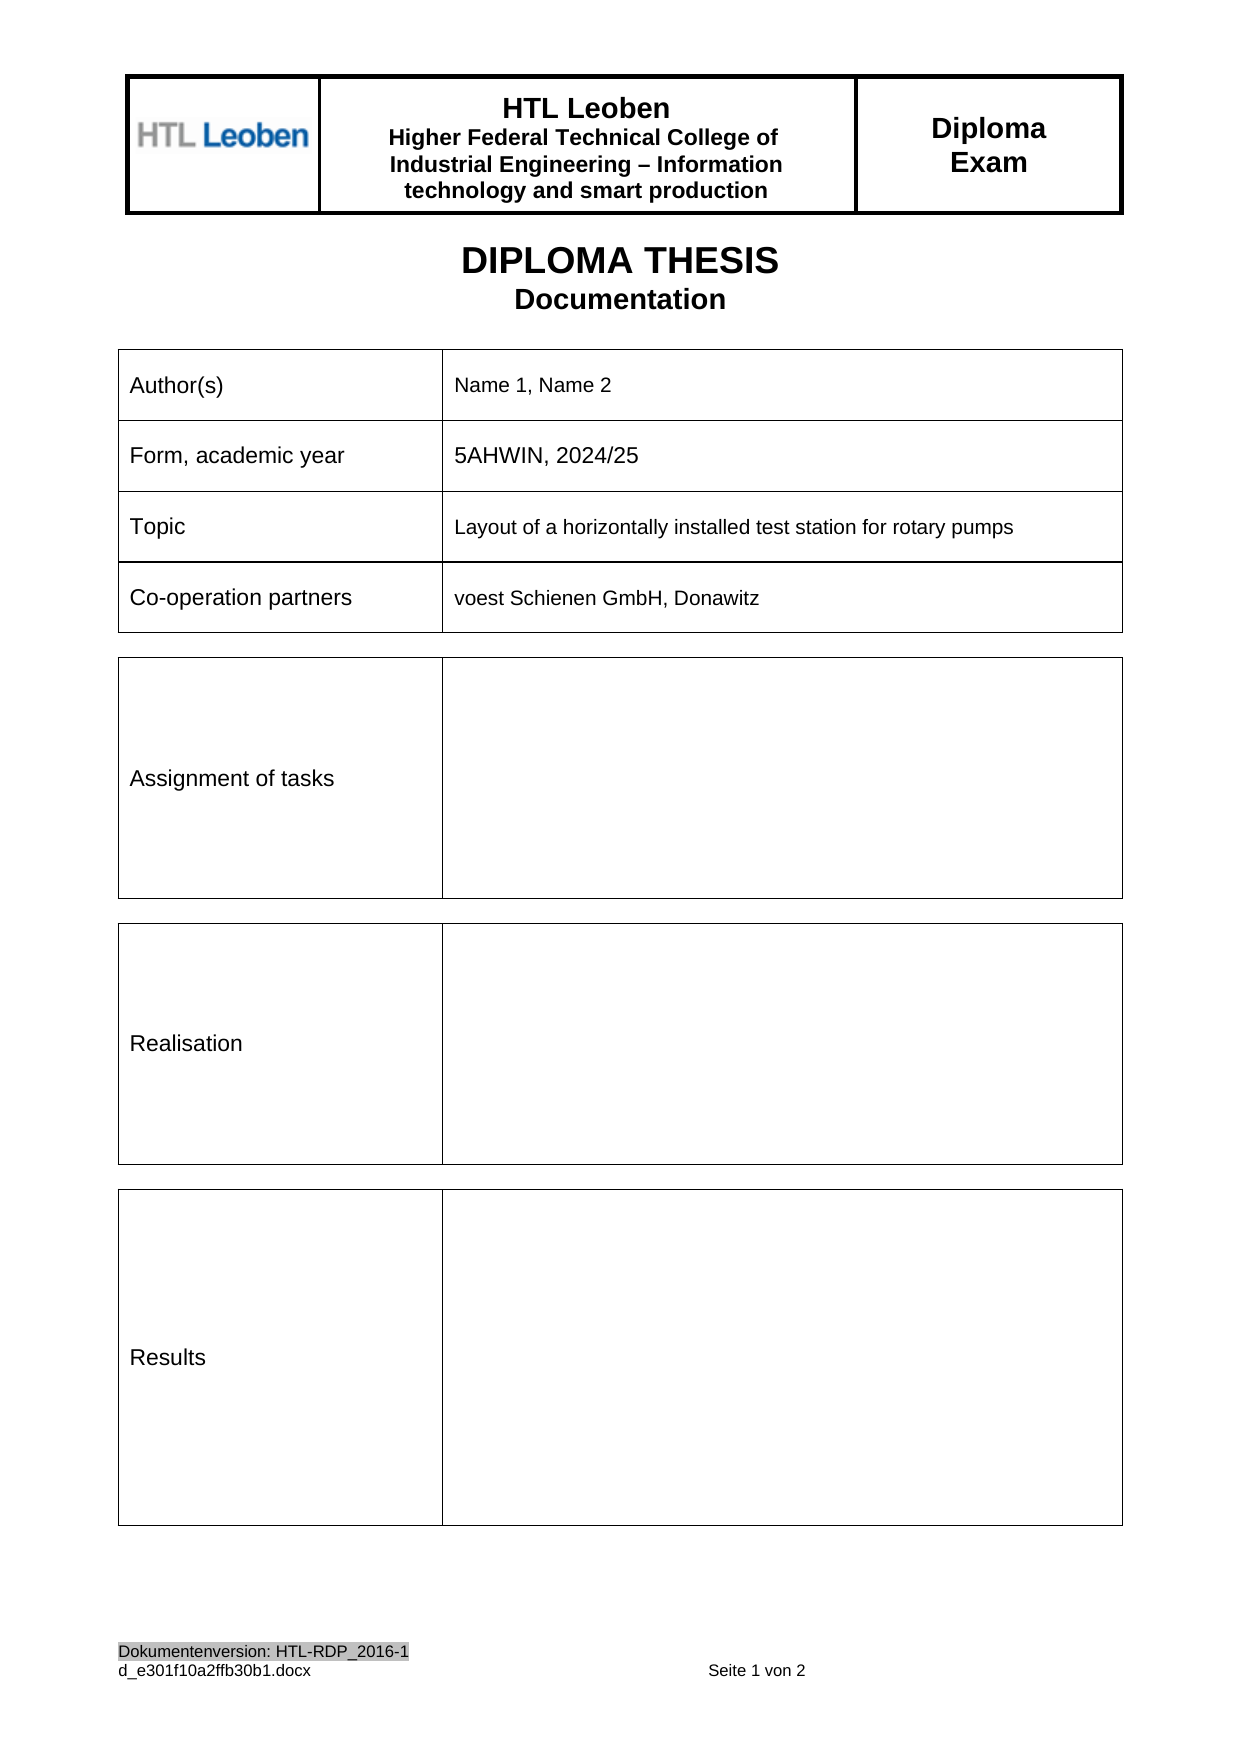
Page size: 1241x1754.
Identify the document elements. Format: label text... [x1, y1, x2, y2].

table_header Assignment of tasks [119, 658, 442, 898]
table_cell Co-operation partners [119, 563, 442, 632]
table_header Realisation [119, 924, 442, 1163]
table_cell voest Schienen GmbH, Donawitz [443, 563, 1122, 632]
table_header Name 1, Name 2 [443, 350, 1122, 420]
text Documentation [118, 282, 1122, 315]
table_header Results [119, 1190, 442, 1525]
table_header [443, 1190, 1122, 1525]
table_header Author(s) [119, 350, 442, 420]
text DIPLOMA THESIS [118, 239, 1122, 282]
table_header [443, 924, 1122, 1163]
table_cell Layout of a horizontally installed test station for rotary pumps [443, 492, 1122, 561]
picture [135, 117, 312, 154]
table_cell 5AHWIN, 2024/25 [443, 421, 1122, 491]
table_cell Topic [119, 492, 442, 561]
table_header [443, 658, 1122, 898]
table_cell Form, academic year [119, 421, 442, 491]
